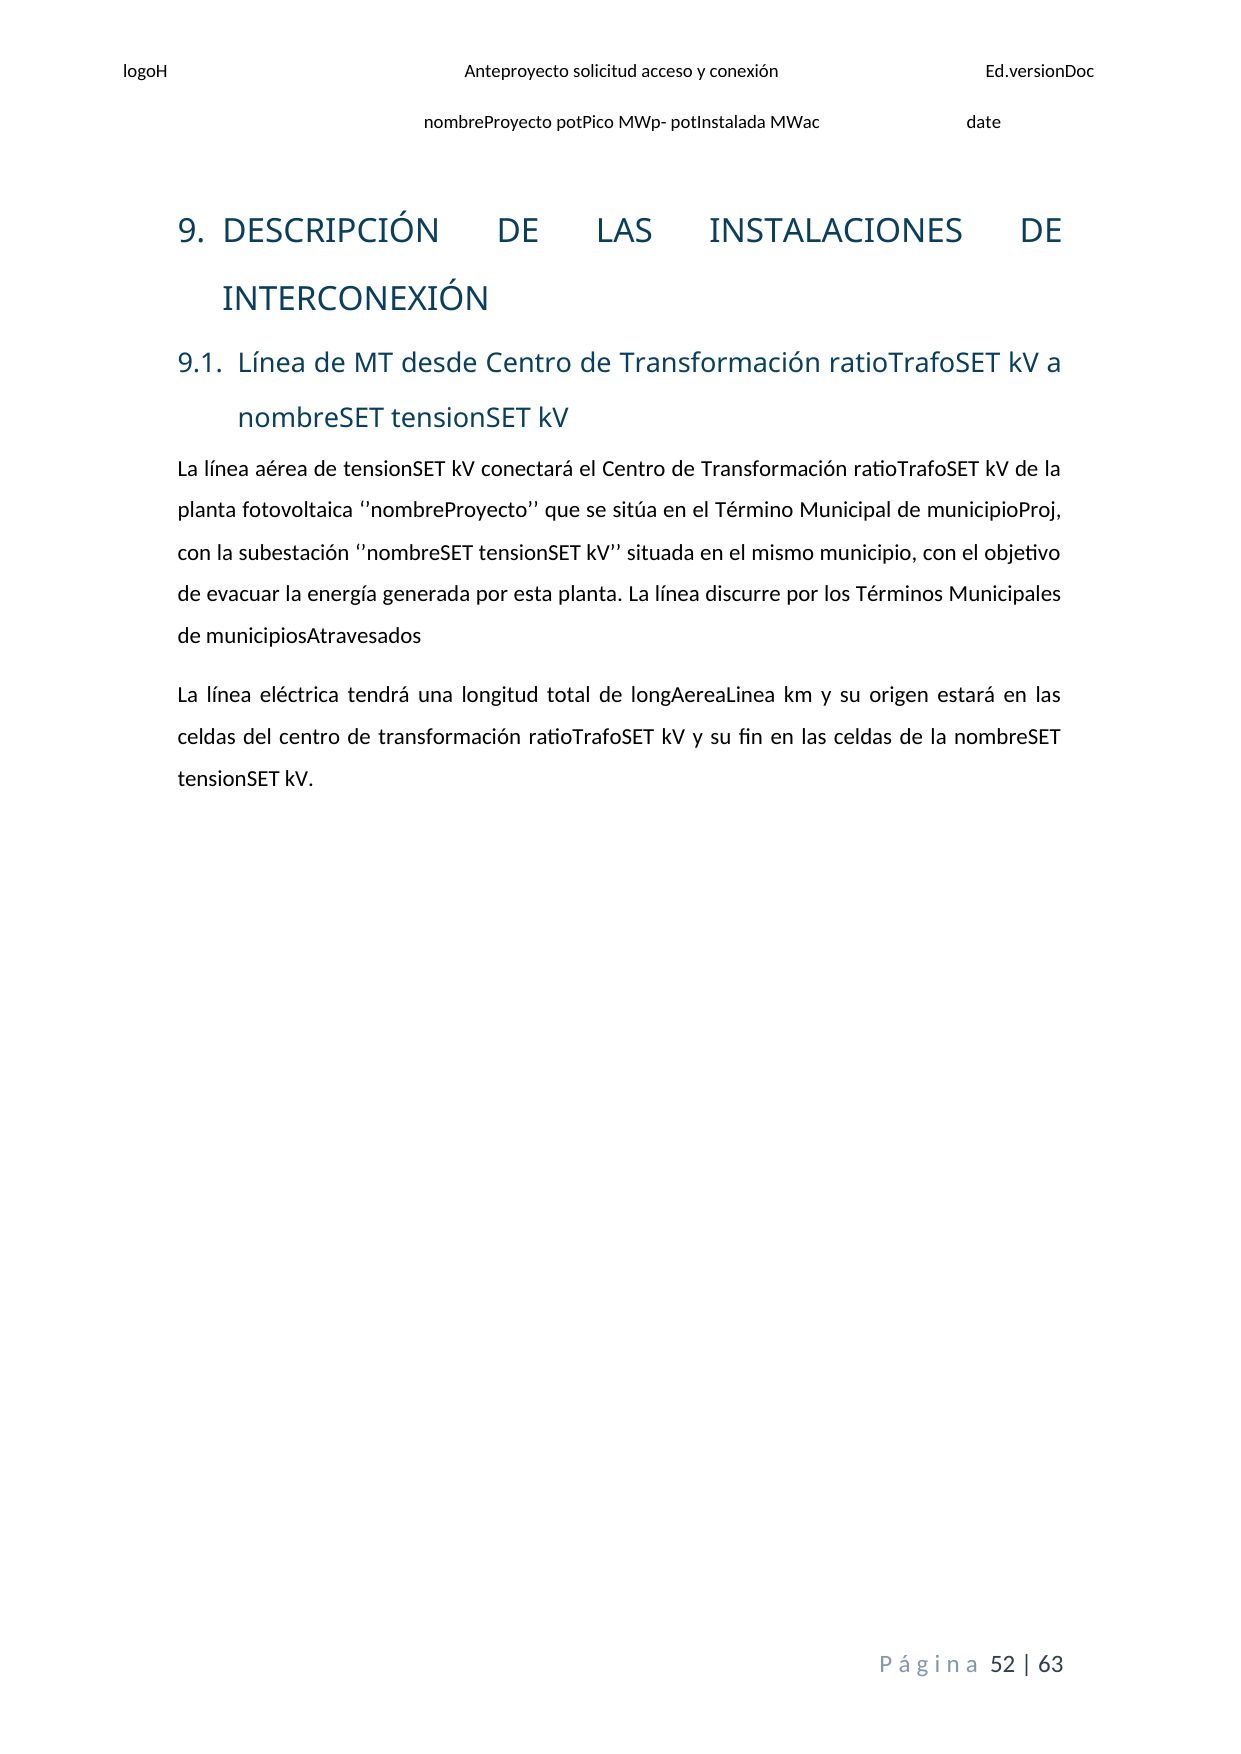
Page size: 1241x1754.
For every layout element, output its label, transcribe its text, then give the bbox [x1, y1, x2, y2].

subtitle DESCRIPCIÓN DE LAS INSTALACIONES DE INTERCONEXIÓN [177, 207, 1063, 320]
subtitle Línea de MT desde Centro de Transformación ratioTrafoSET kV a nombreSET tensionSET kV [177, 343, 1063, 435]
text La línea aérea de tensionSET kV conectará el Centro de Transformación ratioTrafoSET kV de la planta fotovoltaica ‘’nombreProyecto’’ que se sitúa en el Término Municipal de municipioProj, con la subestación ‘’nombreSET tensionSET kV’’ situada en el mismo municipio, con el objetivo de evacuar la energía generada por esta planta. La línea discurre por los Términos Municipales de municipiosAtravesados [177, 454, 1063, 649]
text La línea eléctrica tendrá una longitud total de longAereaLinea km y su origen estará en las celdas del centro de transformación ratioTrafoSET kV y su fin en las celdas de la nombreSET tensionSET kV. [177, 680, 1063, 792]
